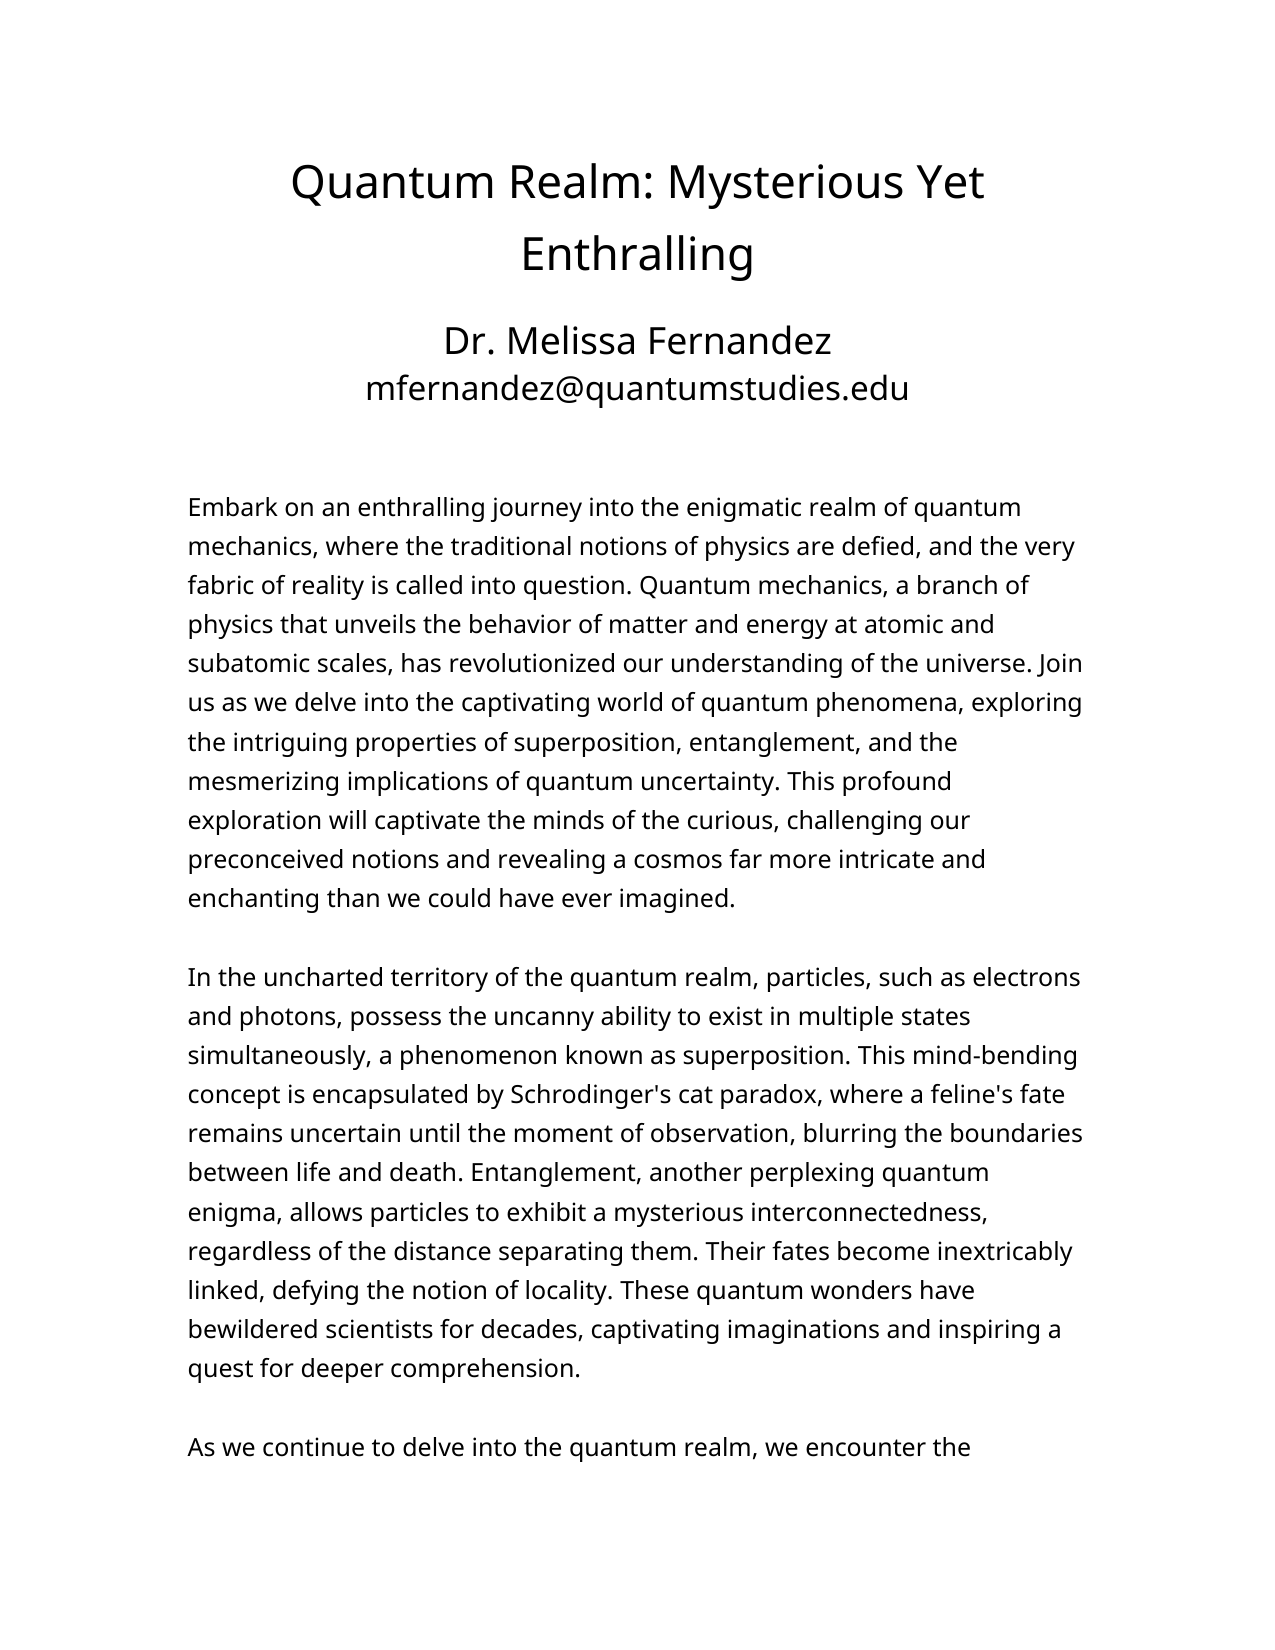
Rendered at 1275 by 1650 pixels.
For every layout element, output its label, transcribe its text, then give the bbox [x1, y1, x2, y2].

text Dr. Melissa Fernandez [187, 314, 1087, 365]
text mfernandez@quantumstudies.edu [187, 365, 1087, 411]
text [187, 489, 1087, 1463]
text Quantum Realm: Mysterious Yet Enthralling [187, 150, 1087, 284]
